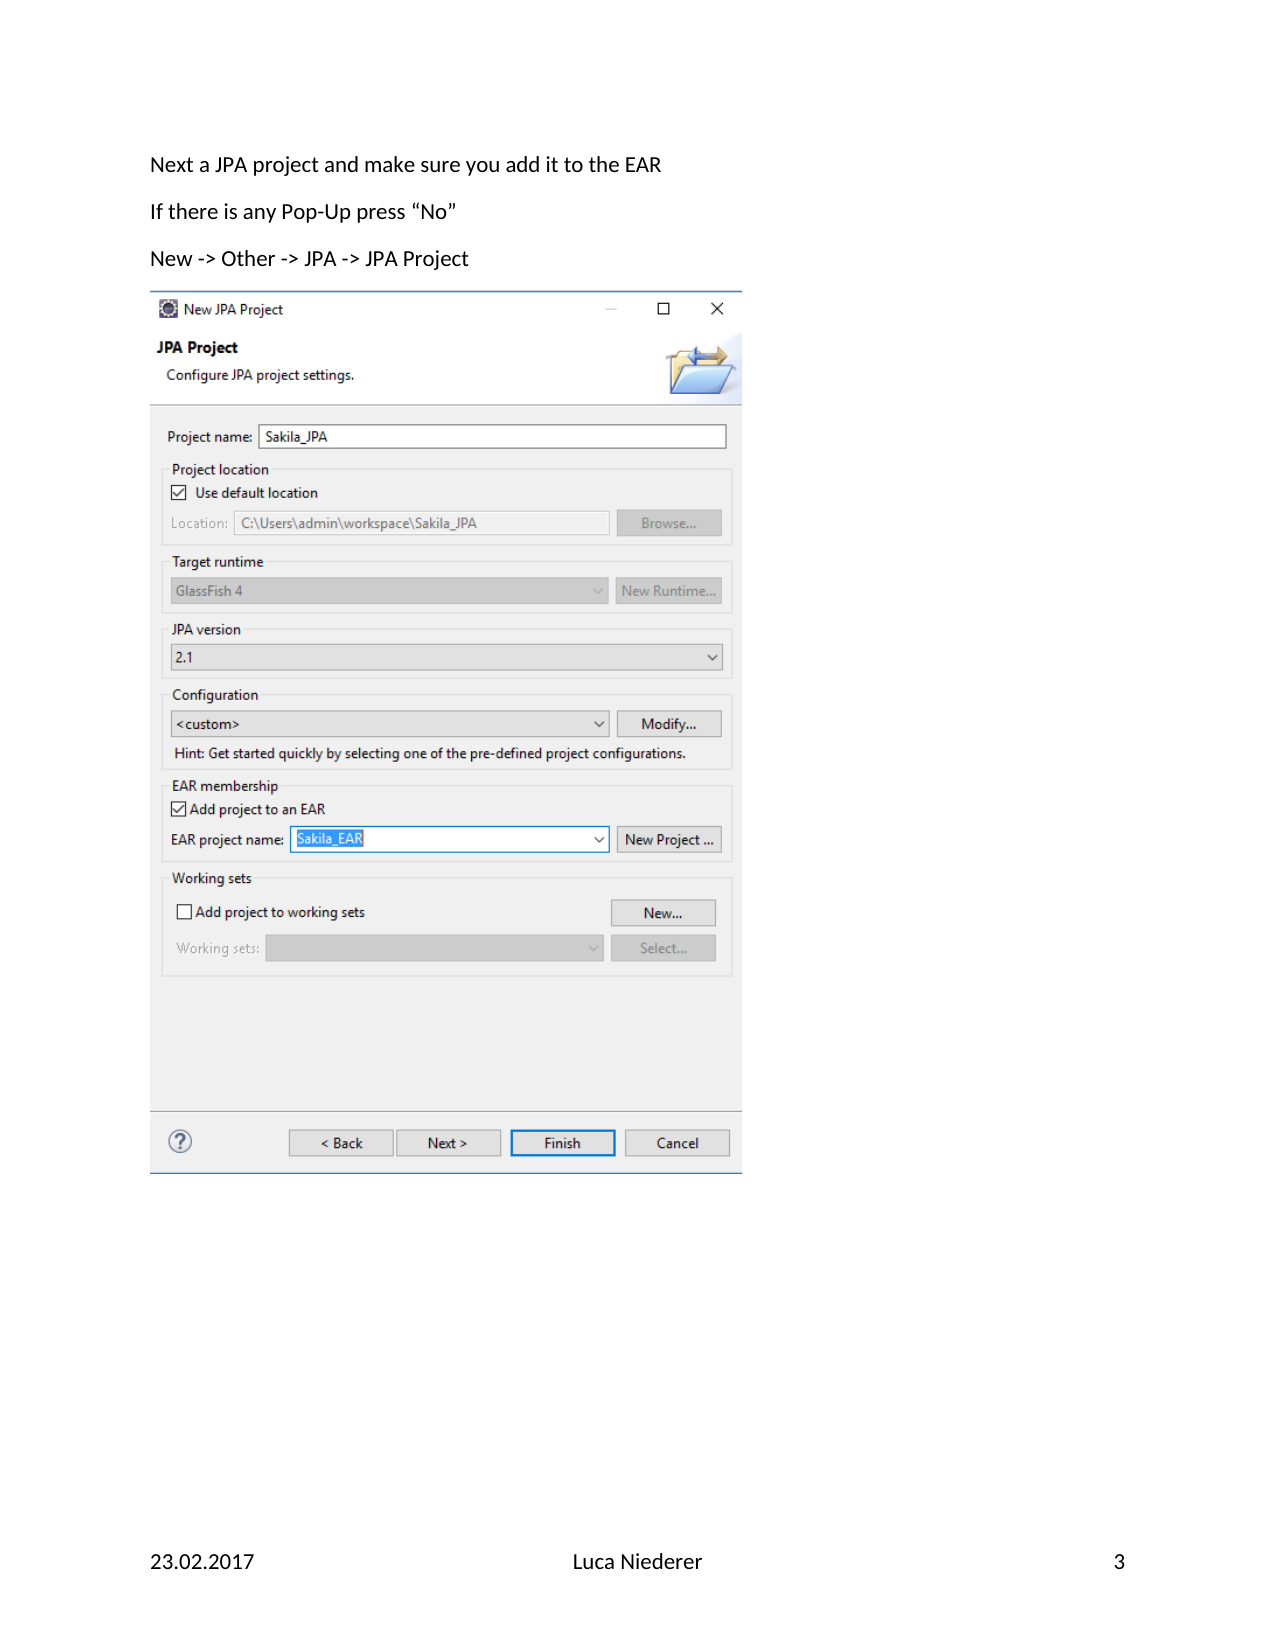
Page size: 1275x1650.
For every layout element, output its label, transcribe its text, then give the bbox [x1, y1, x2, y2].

picture [150, 290, 743, 1174]
text If there is any Pop-Up press “No” [150, 197, 1125, 225]
text Next a JPA project and make sure you add it to the EAR [150, 150, 1125, 178]
text New -> Other -> JPA -> JPA Project [150, 244, 1125, 272]
